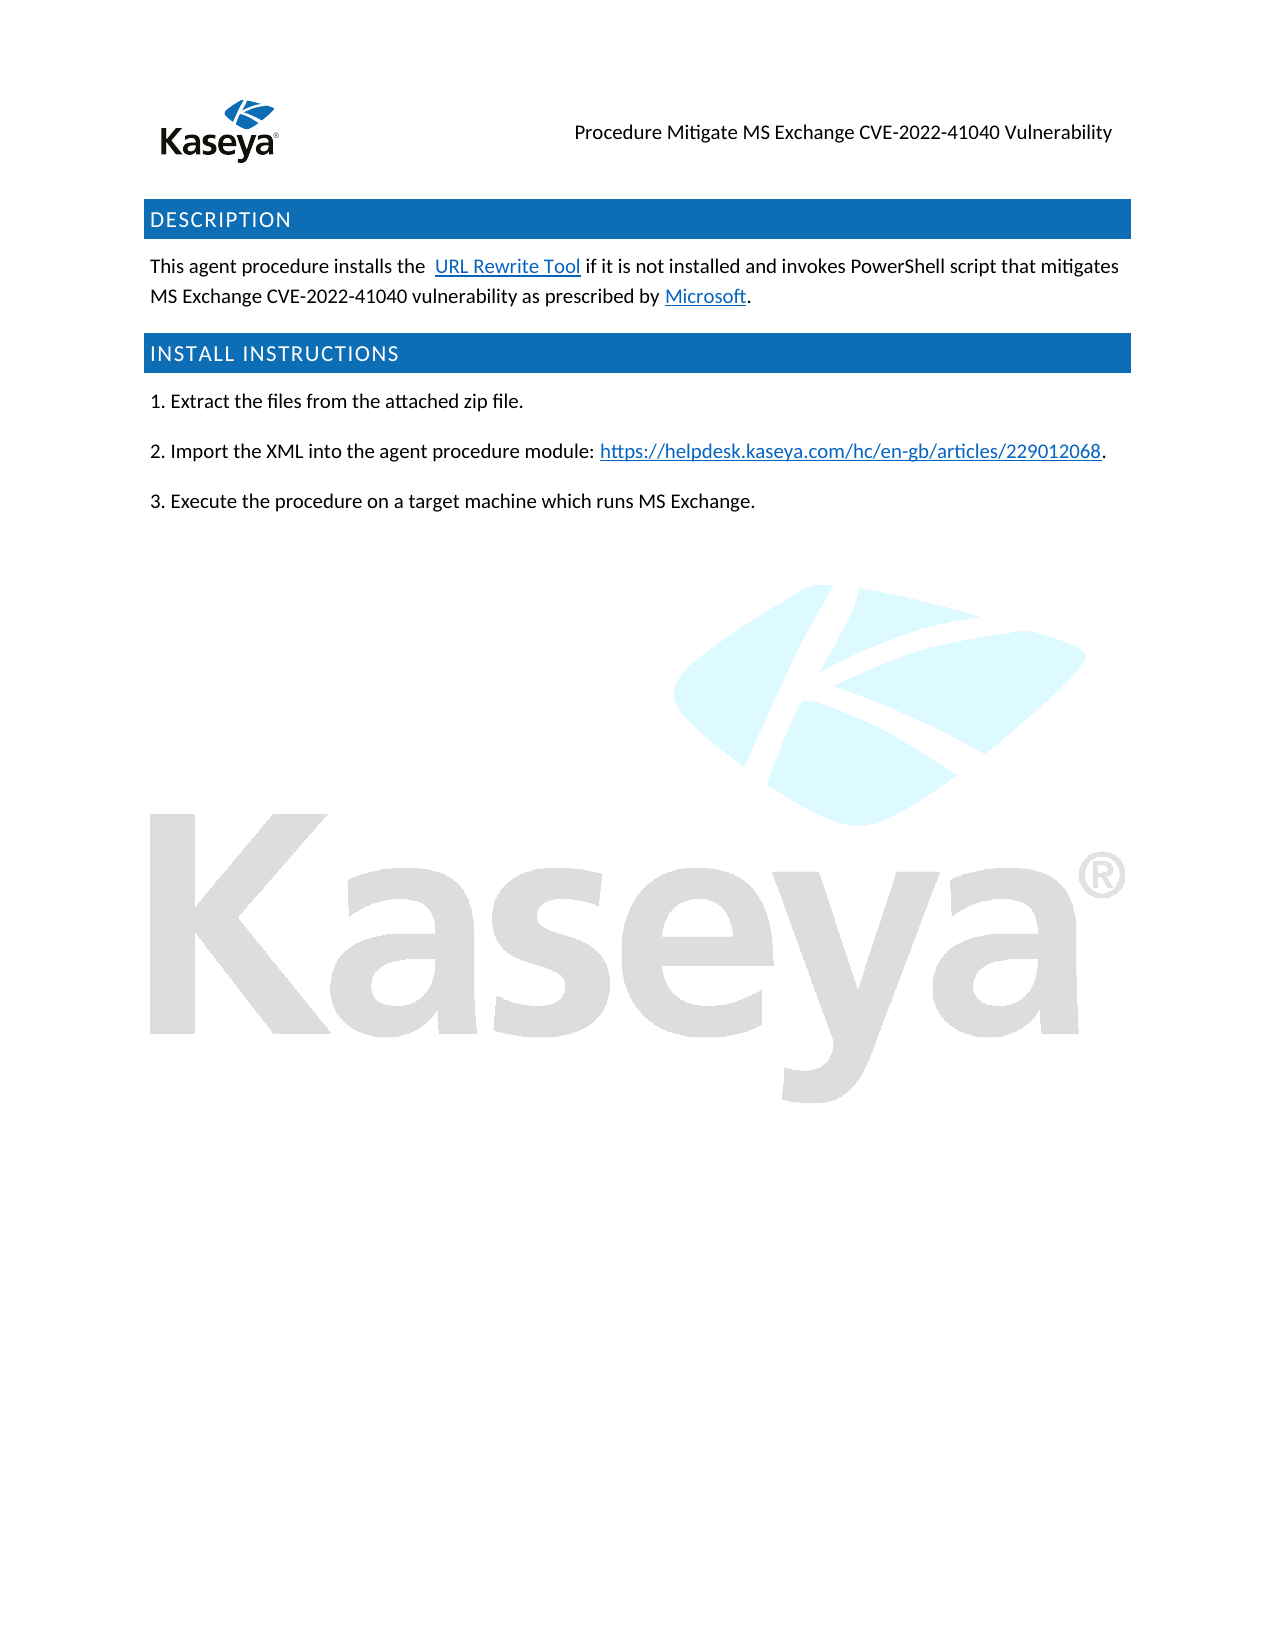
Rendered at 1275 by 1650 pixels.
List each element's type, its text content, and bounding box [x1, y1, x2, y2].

text 1. Extract the files from the attached zip file. [150, 388, 1125, 413]
text 3. Execute the procedure on a target machine which runs MS Exchange. [150, 488, 1125, 513]
subtitle DESCRIPTION [150, 205, 1125, 233]
subtitle Install instructions [150, 339, 1125, 367]
text This agent procedure installs the URL Rewrite Tool if it is not installed and invokes PowerShell script that mitigates MS Exchange CVE-2022-41040 vulnerability as prescribed by Microsoft. [150, 254, 1125, 308]
text 2. Import the XML into the agent procedure module: https://helpdesk.kaseya.com/hc/en-gb/articles/229012068. [150, 438, 1125, 463]
picture [161, 100, 279, 163]
